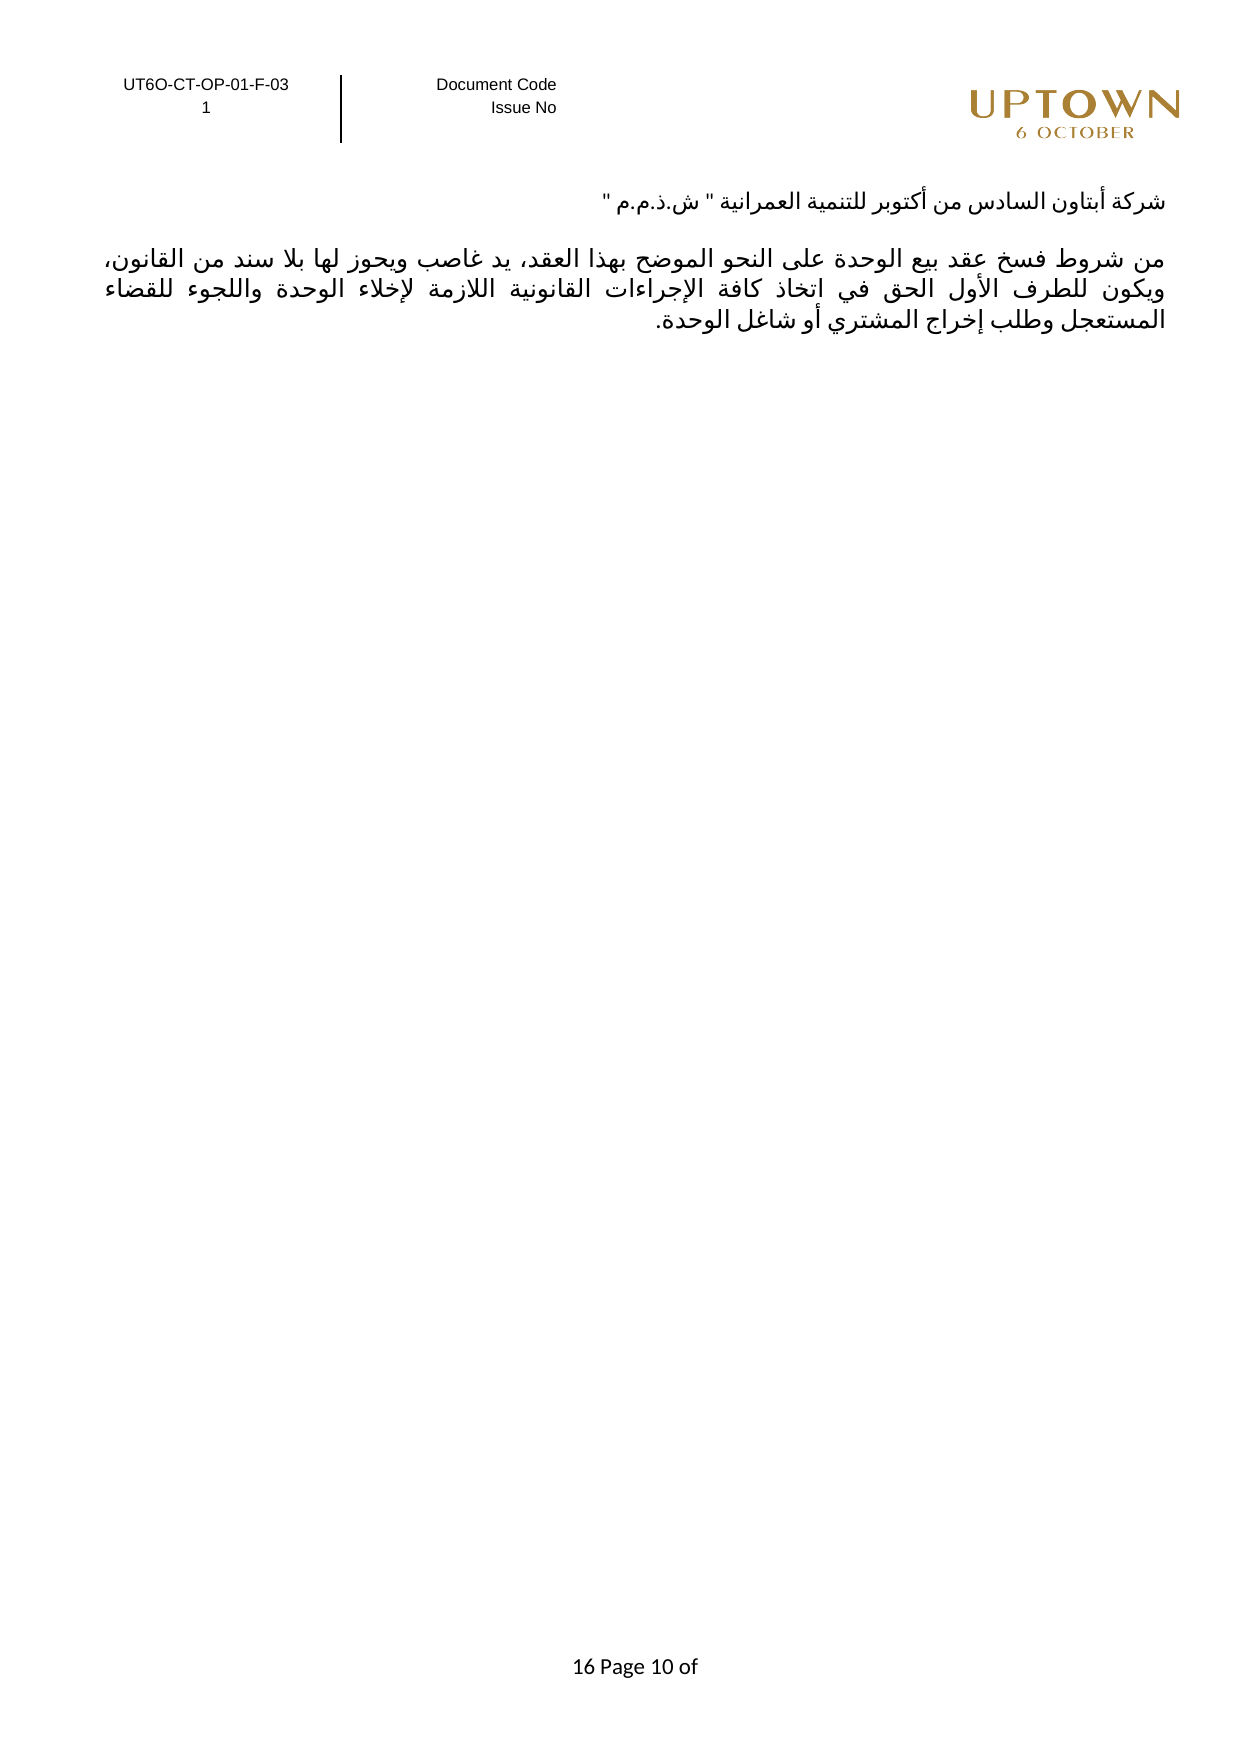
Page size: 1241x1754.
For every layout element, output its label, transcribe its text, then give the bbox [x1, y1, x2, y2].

picture [928, 0, 1222, 244]
